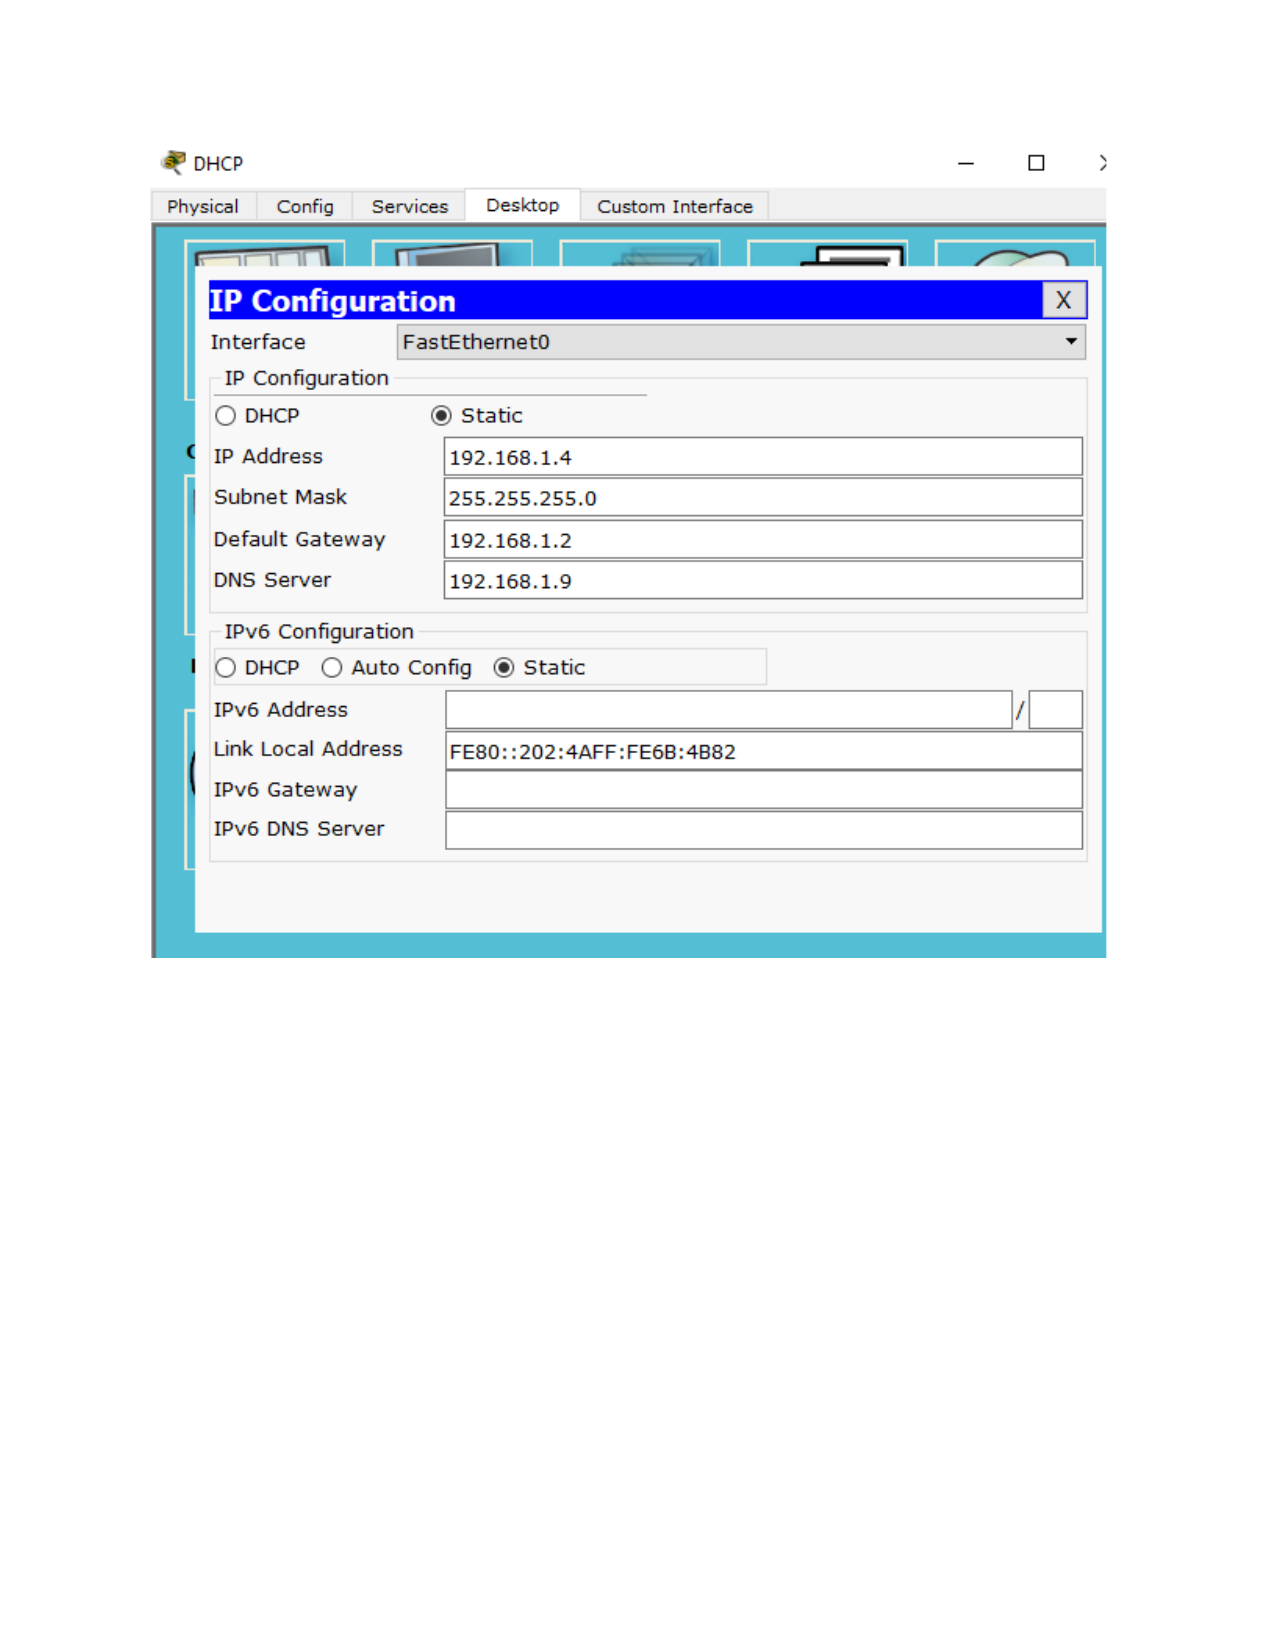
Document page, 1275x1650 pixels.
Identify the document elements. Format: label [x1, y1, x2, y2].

picture [150, 150, 1107, 958]
